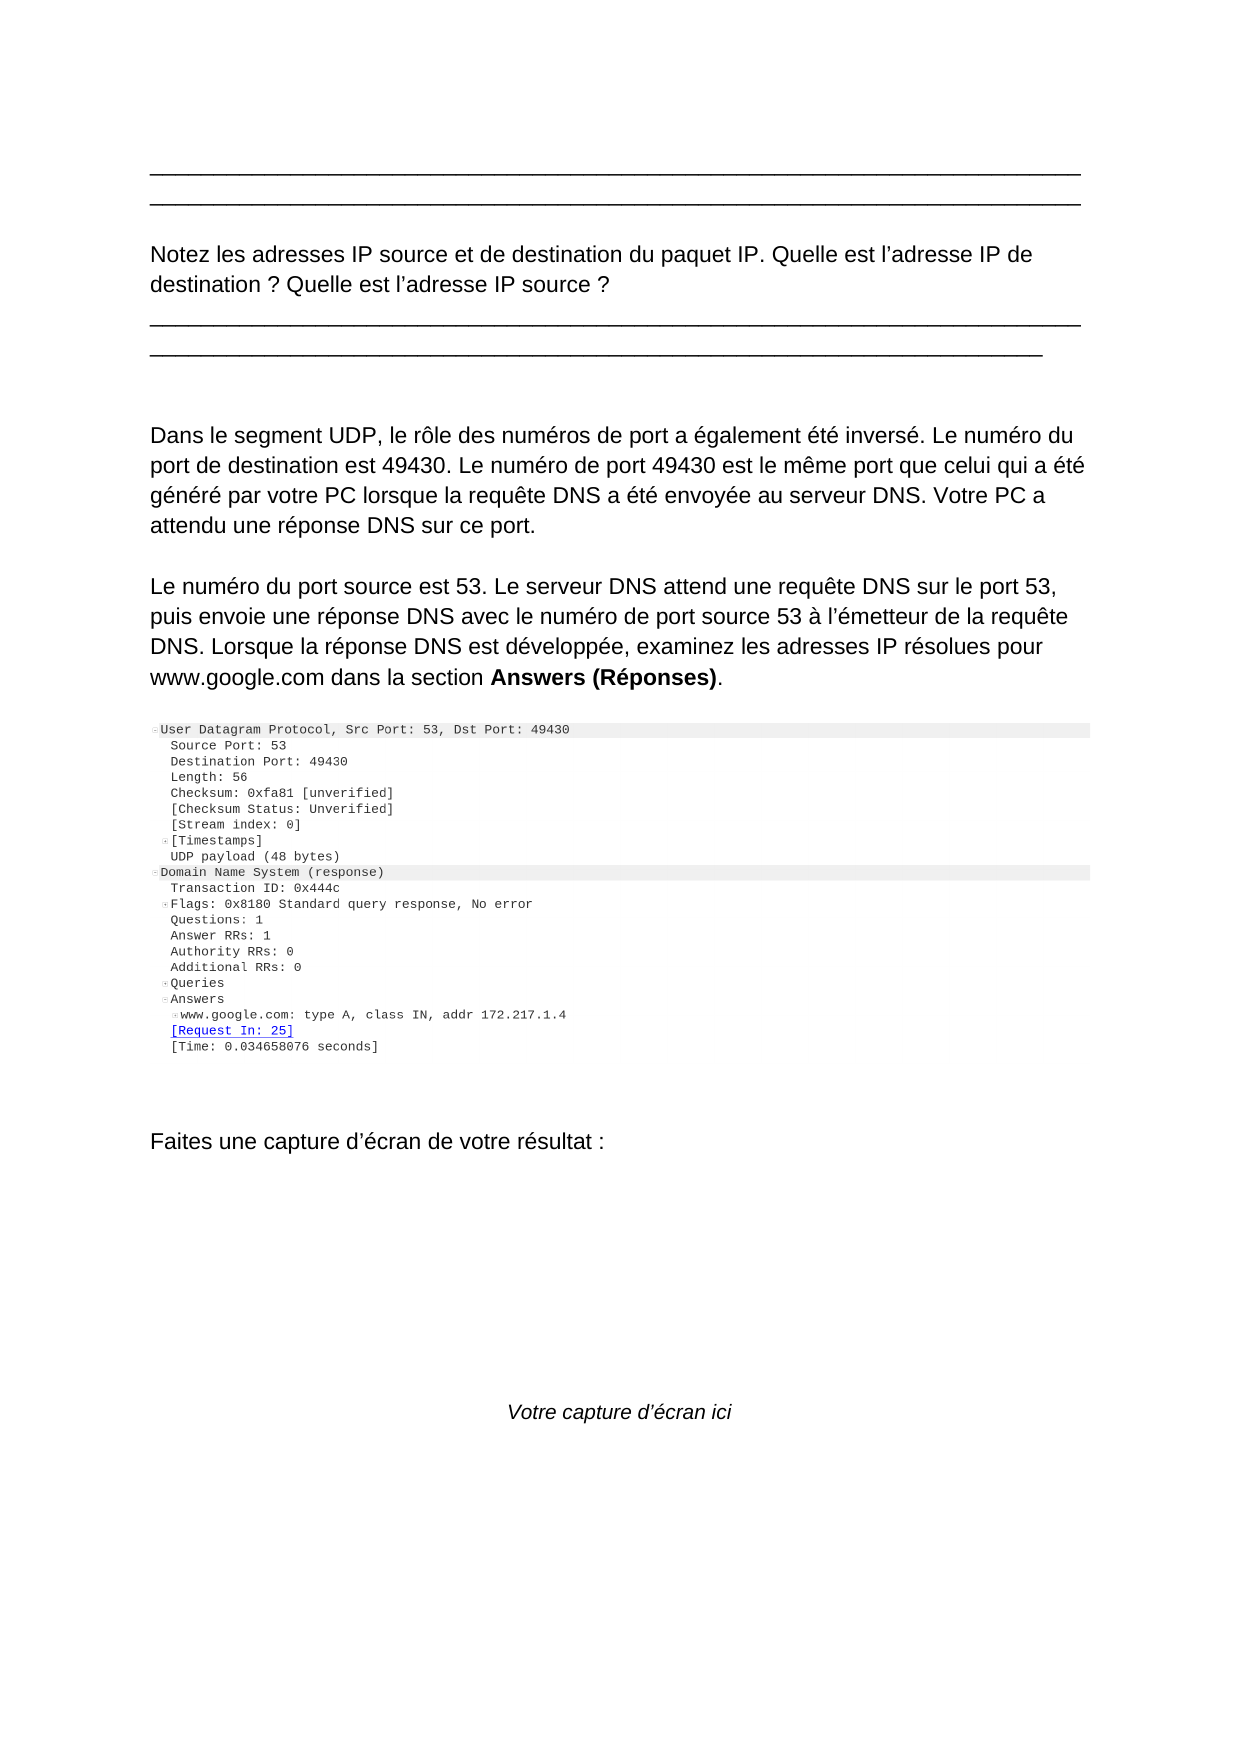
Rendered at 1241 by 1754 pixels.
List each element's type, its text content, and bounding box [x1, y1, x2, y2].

text Dans le segment UDP, le rôle des numéros de port a également été inversé. Le numéro du port de destination est 49430. Le numéro de port 49430 est le même port que celui qui a été généré par votre PC lorsque la requête DNS a été envoyée au serveur DNS. Votre PC a attendu une réponse DNS sur ce port. [150, 422, 1090, 539]
text Notez les adresses IP source et de destination du paquet IP. Quelle est l’adresse IP de destination ? Quelle est l’adresse IP source ? [150, 241, 1090, 297]
text Le numéro du port source est 53. Le serveur DNS attend une requête DNS sur le port 53, puis envoie une réponse DNS avec le numéro de port source 53 à l’émetteur de la requête DNS. Lorsque la réponse DNS est développée, examinez les adresses IP résolues pour www.google.com dans la section Answers (Réponses). [150, 573, 1090, 690]
text Votre capture d’écran ici [150, 1400, 1090, 1424]
text __________________________________________________________________________________________________________________________________________________ [150, 150, 1090, 207]
text Faites une capture d’écran de votre résultat : [150, 1128, 1090, 1154]
text _______________________________________________________________________________________________________________________________________________ [150, 301, 1090, 358]
picture [150, 723, 1091, 1064]
